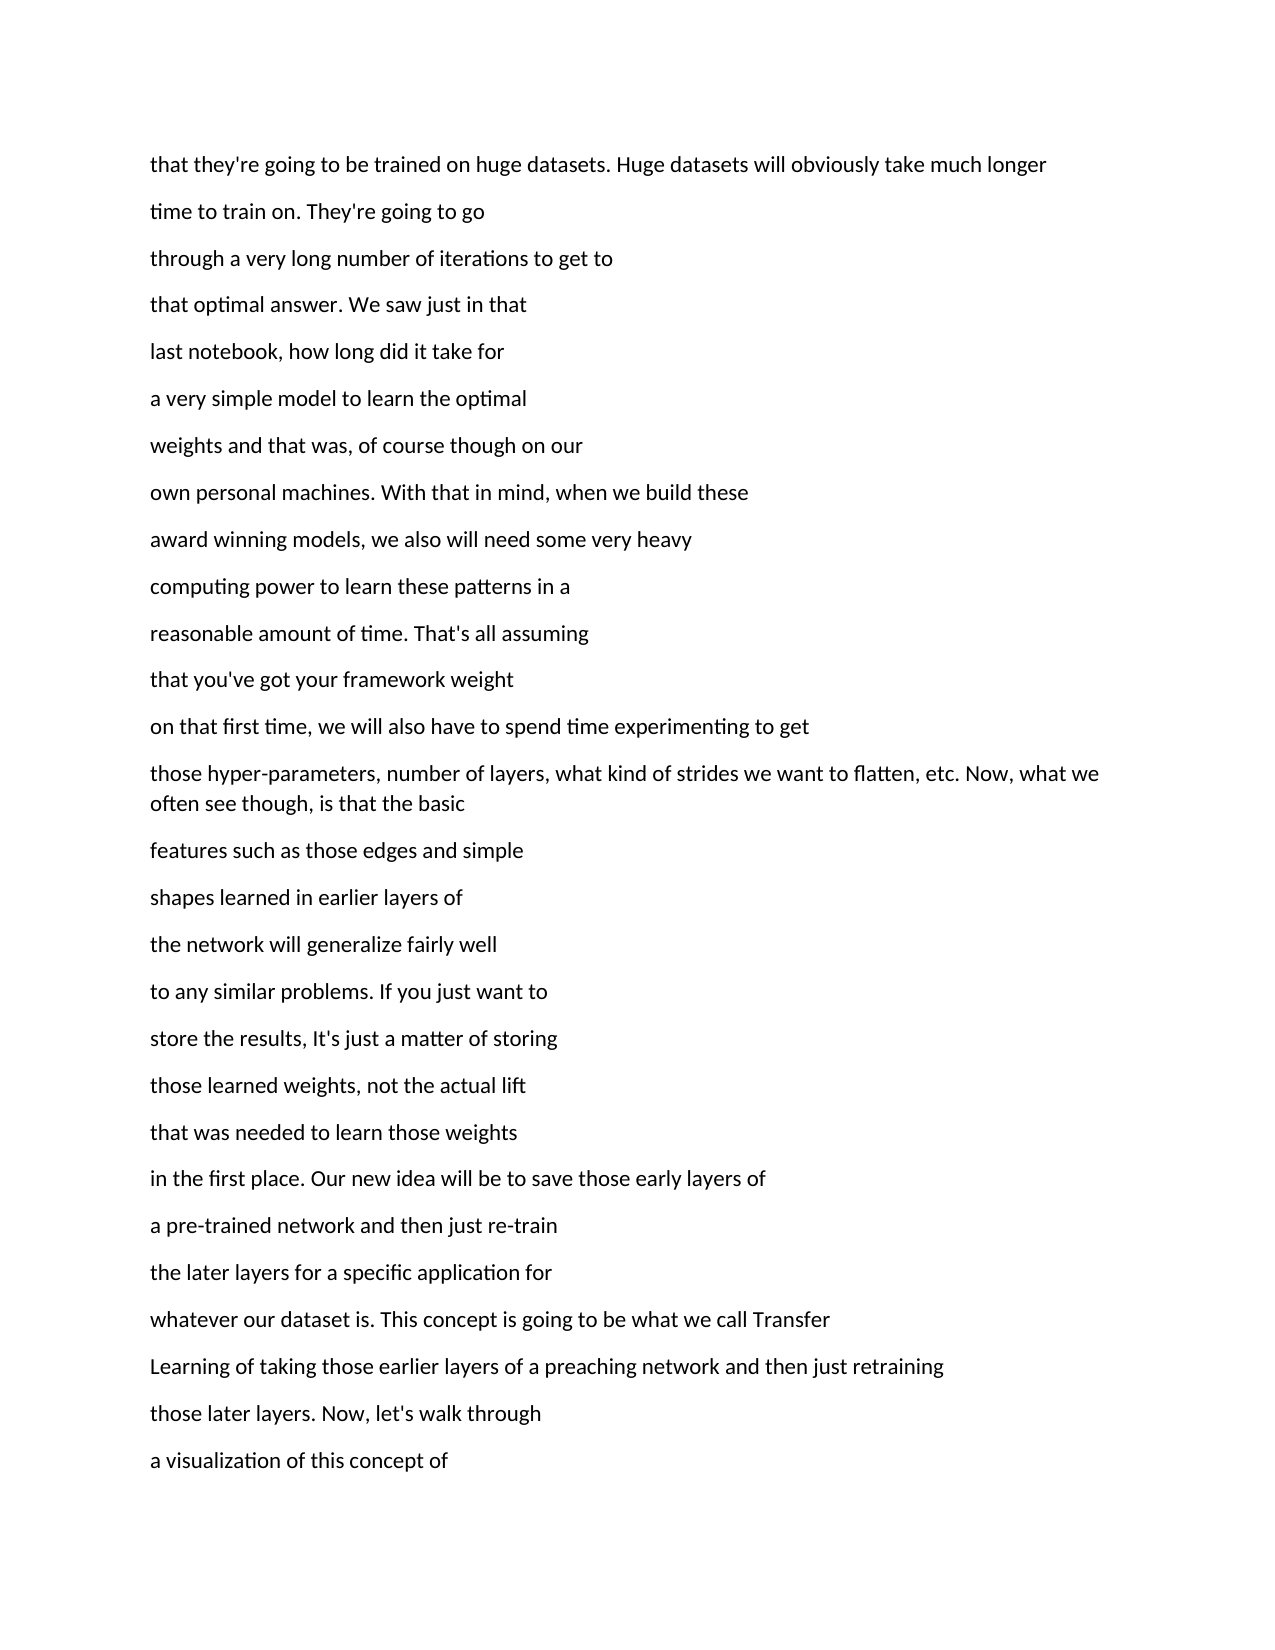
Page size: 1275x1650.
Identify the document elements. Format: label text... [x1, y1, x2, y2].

text the later layers for a specific application for [150, 1258, 1125, 1286]
text whatever our dataset is. This concept is going to be what we call Transfer [150, 1305, 1125, 1333]
text those later layers. Now, let's walk through [150, 1399, 1125, 1427]
text on that first time, we will also have to spend time experimenting to get [150, 712, 1125, 741]
text time to train on. They're going to go [150, 197, 1125, 225]
text weights and that was, of course though on our [150, 431, 1125, 459]
text that was needed to learn those weights [150, 1118, 1125, 1146]
text those hyper-parameters, number of layers, what kind of strides we want to flatten, etc. Now, what we often see though, is that the basic [150, 759, 1125, 818]
text reasonable amount of time. That's all assuming [150, 619, 1125, 647]
text award winning models, we also will need some very heavy [150, 525, 1125, 553]
text through a very long number of iterations to get to [150, 244, 1125, 272]
text a pre-trained network and then just re-train [150, 1211, 1125, 1239]
text that optimal answer. We saw just in that [150, 291, 1125, 319]
text that you've got your framework weight [150, 666, 1125, 694]
text Learning of taking those earlier layers of a preaching network and then just retraining [150, 1352, 1125, 1380]
text a visualization of this concept of [150, 1446, 1125, 1474]
text that they're going to be trained on huge datasets. Huge datasets will obviously take much longer [150, 150, 1125, 178]
text to any similar problems. If you just want to [150, 977, 1125, 1005]
text shapes learned in earlier layers of [150, 883, 1125, 911]
text store the results, It's just a matter of storing [150, 1024, 1125, 1052]
text the network will generalize fairly well [150, 930, 1125, 958]
text features such as those edges and simple [150, 836, 1125, 864]
text own personal machines. With that in mind, when we build these [150, 478, 1125, 506]
text in the first place. Our new idea will be to save those early layers of [150, 1164, 1125, 1193]
text computing power to learn these patterns in a [150, 572, 1125, 600]
text a very simple model to learn the optimal [150, 384, 1125, 412]
text last notebook, how long did it take for [150, 337, 1125, 366]
text those learned weights, not the actual lift [150, 1071, 1125, 1099]
